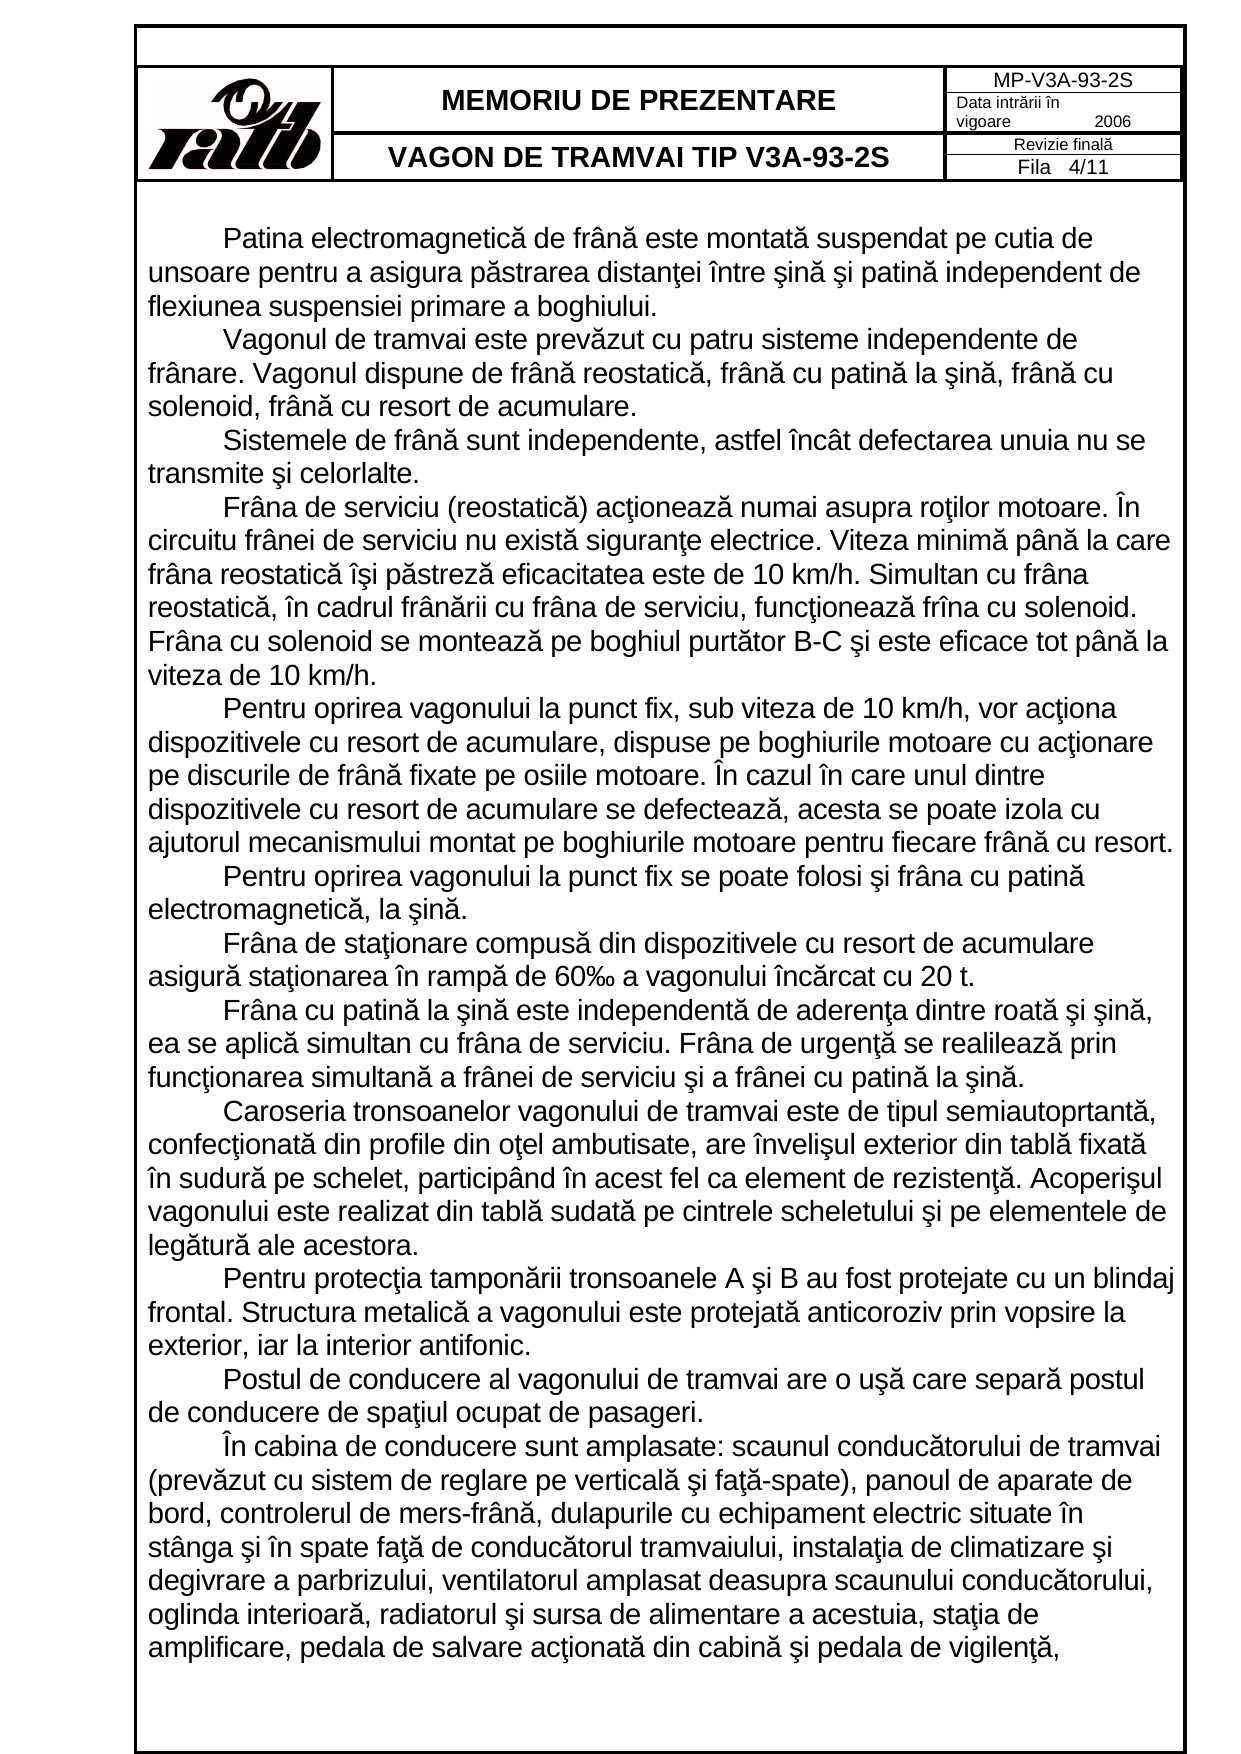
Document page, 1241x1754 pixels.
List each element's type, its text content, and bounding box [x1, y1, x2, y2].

text Vagonul de tramvai este prevăzut cu patru sisteme independente de frânare. Vagonul dispune de frână reostatică, frână cu patină la şină, frână cu solenoid, frână cu resort de acumulare. [148, 322, 1175, 423]
text Pentru oprirea vagonului la punct fix, sub viteza de 10 km/h, vor acţiona dispozitivele cu resort de acumulare, dispuse pe boghiurile motoare cu acţionare pe discurile de frână fixate pe osiile motoare. În cazul în care unul dintre dispozitivele cu resort de acumulare se defectează, acesta se poate izola cu ajutorul mecanismului montat pe boghiurile motoare pentru fiecare frână cu resort. [148, 691, 1175, 859]
text Pentru protecţia tamponării tronsoanele A şi B au fost protejate cu un blindaj frontal. Structura metalică a vagonului este protejată anticoroziv prin vopsire la exterior, iar la interior antifonic. [148, 1261, 1175, 1362]
text Frâna cu patină la şină este independentă de aderenţa dintre roată şi şină, ea se aplică simultan cu frâna de serviciu. Frâna de urgenţă se realilează prin funcţionarea simultană a frânei de serviciu şi a frânei cu patină la şină. [148, 993, 1175, 1093]
text Postul de conducere al vagonului de tramvai are o uşă care separă postul de conducere de spaţiul ocupat de pasageri. [148, 1362, 1175, 1429]
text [148, 1429, 1175, 1664]
text Sistemele de frână sunt independente, astfel încât defectarea unuia nu se transmite şi celorlalte. [148, 423, 1175, 490]
text Pentru oprirea vagonului la punct fix se poate folosi şi frâna cu patină electromagnetică, la şină. [148, 859, 1175, 926]
text Frâna de staţionare compusă din dispozitivele cu resort de acumulare asigură staţionarea în rampă de 60‰ a vagonului încărcat cu 20 t. [148, 926, 1175, 993]
text Frâna de serviciu (reostatică) acţionează numai asupra roţilor motoare. În circuitu frânei de serviciu nu există siguranţe electrice. Viteza minimă până la care frâna reostatică îşi păstreză eficacitatea este de 10 km/h. Simultan cu frâna reostatică, în cadrul frânării cu frâna de serviciu, funcţionează frîna cu solenoid. Frâna cu solenoid se montează pe boghiul purtător B-C şi este eficace tot până la viteza de 10 km/h. [148, 490, 1175, 691]
text Caroseria tronsoanelor vagonului de tramvai este de tipul semiautoprtantă, confecţionată din profile din oţel ambutisate, are învelişul exterior din tablă fixată în sudură pe schelet, participând în acest fel ca element de rezistenţă. Acoperişul vagonului este realizat din tablă sudată pe cintrele scheletului şi pe elementele de legătură ale acestora. [148, 1093, 1175, 1261]
text Patina electromagnetică de frână este montată suspendat pe cutia de unsoare pentru a asigura păstrarea distanţei între şină şi patină independent de flexiunea suspensiei primare a boghiului. [148, 221, 1175, 322]
